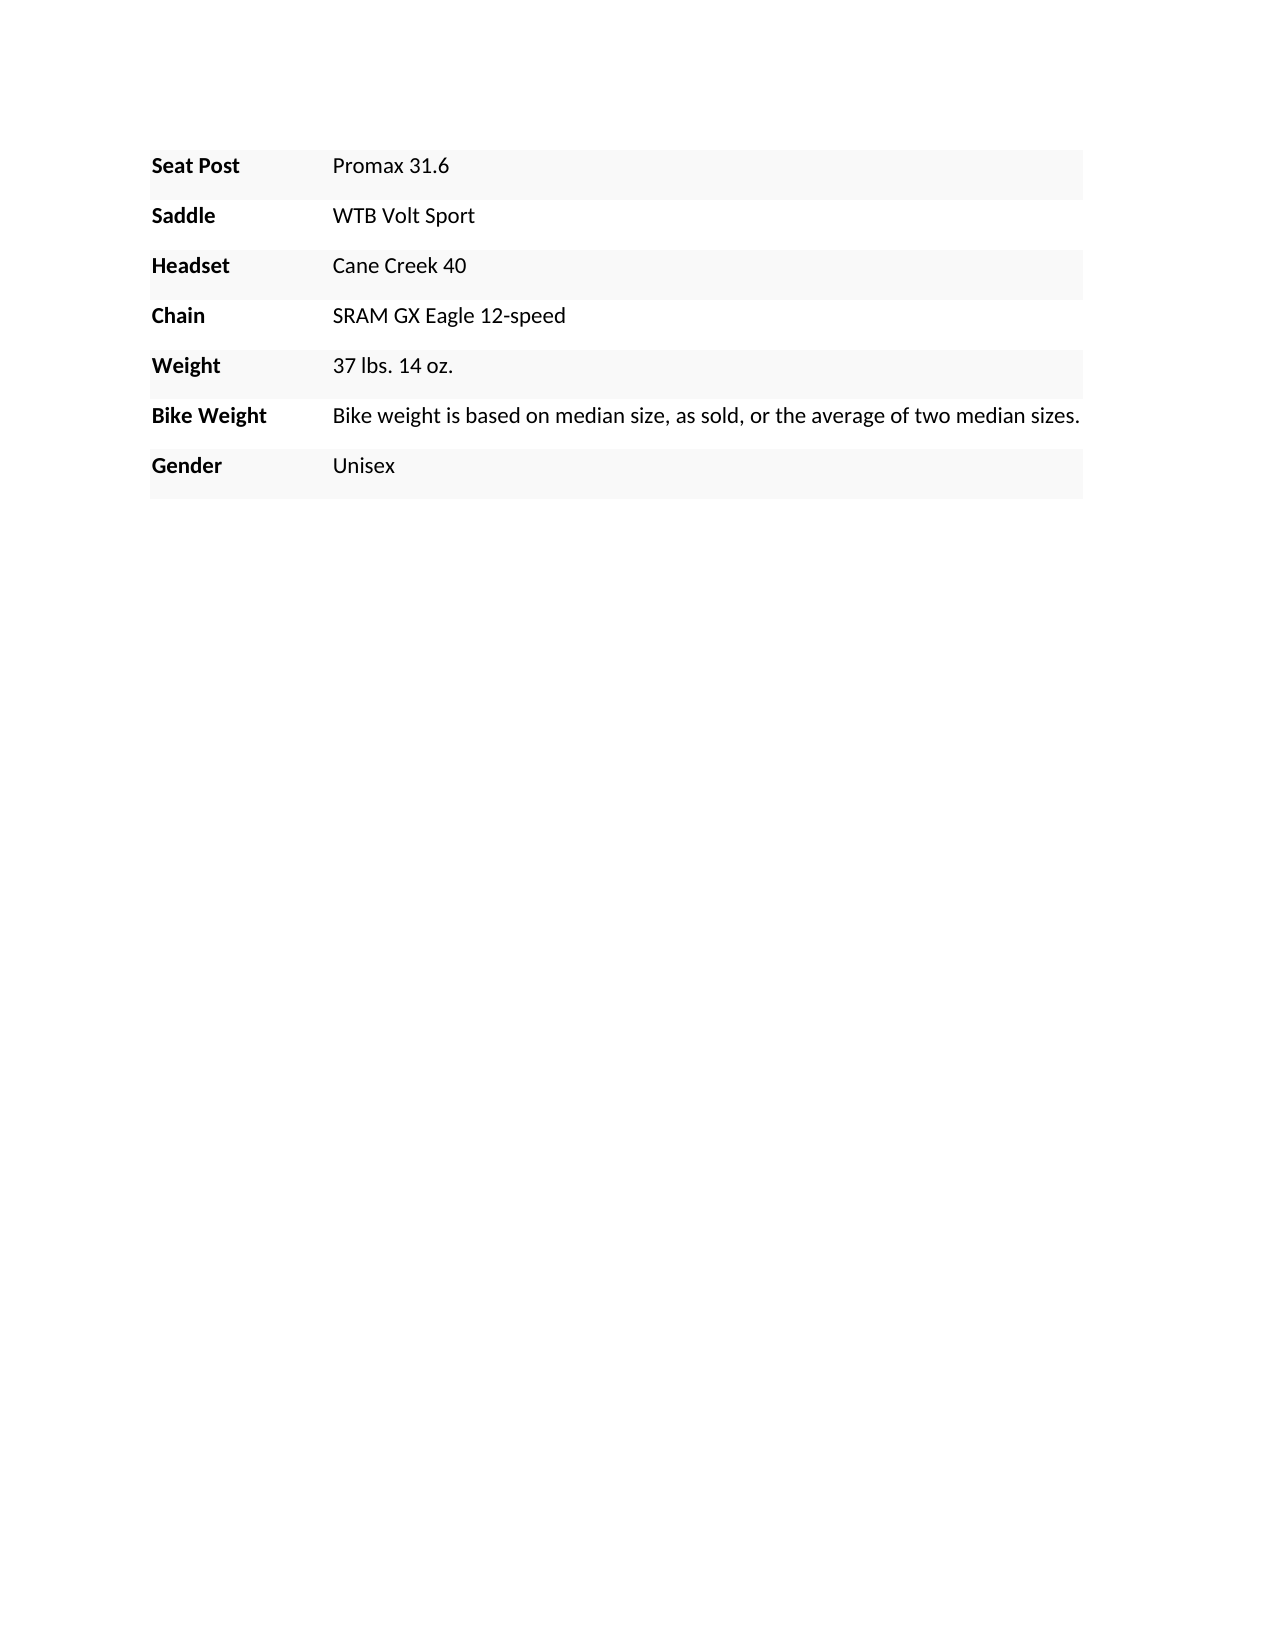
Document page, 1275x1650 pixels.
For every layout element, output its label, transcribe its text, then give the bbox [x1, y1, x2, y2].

table_cell Bike weight is based on median size, as sold, or the average of two median sizes. [331, 400, 1083, 449]
table_cell Saddle [150, 200, 331, 250]
table_cell 37 lbs. 14 oz. [331, 350, 1083, 399]
table_cell Headset [150, 250, 331, 300]
table_cell Chain [150, 300, 331, 349]
table_cell Unisex [331, 449, 1083, 499]
table_cell Weight [150, 350, 331, 399]
table_cell WTB Volt Sport [331, 200, 1083, 250]
table_cell Cane Creek 40 [331, 250, 1083, 300]
table_cell Promax 31.6 [331, 150, 1083, 200]
table_cell SRAM GX Eagle 12-speed [331, 300, 1083, 349]
table_cell Seat Post [150, 150, 331, 200]
table_cell Gender [150, 449, 331, 499]
table_cell Bike Weight [150, 400, 331, 449]
